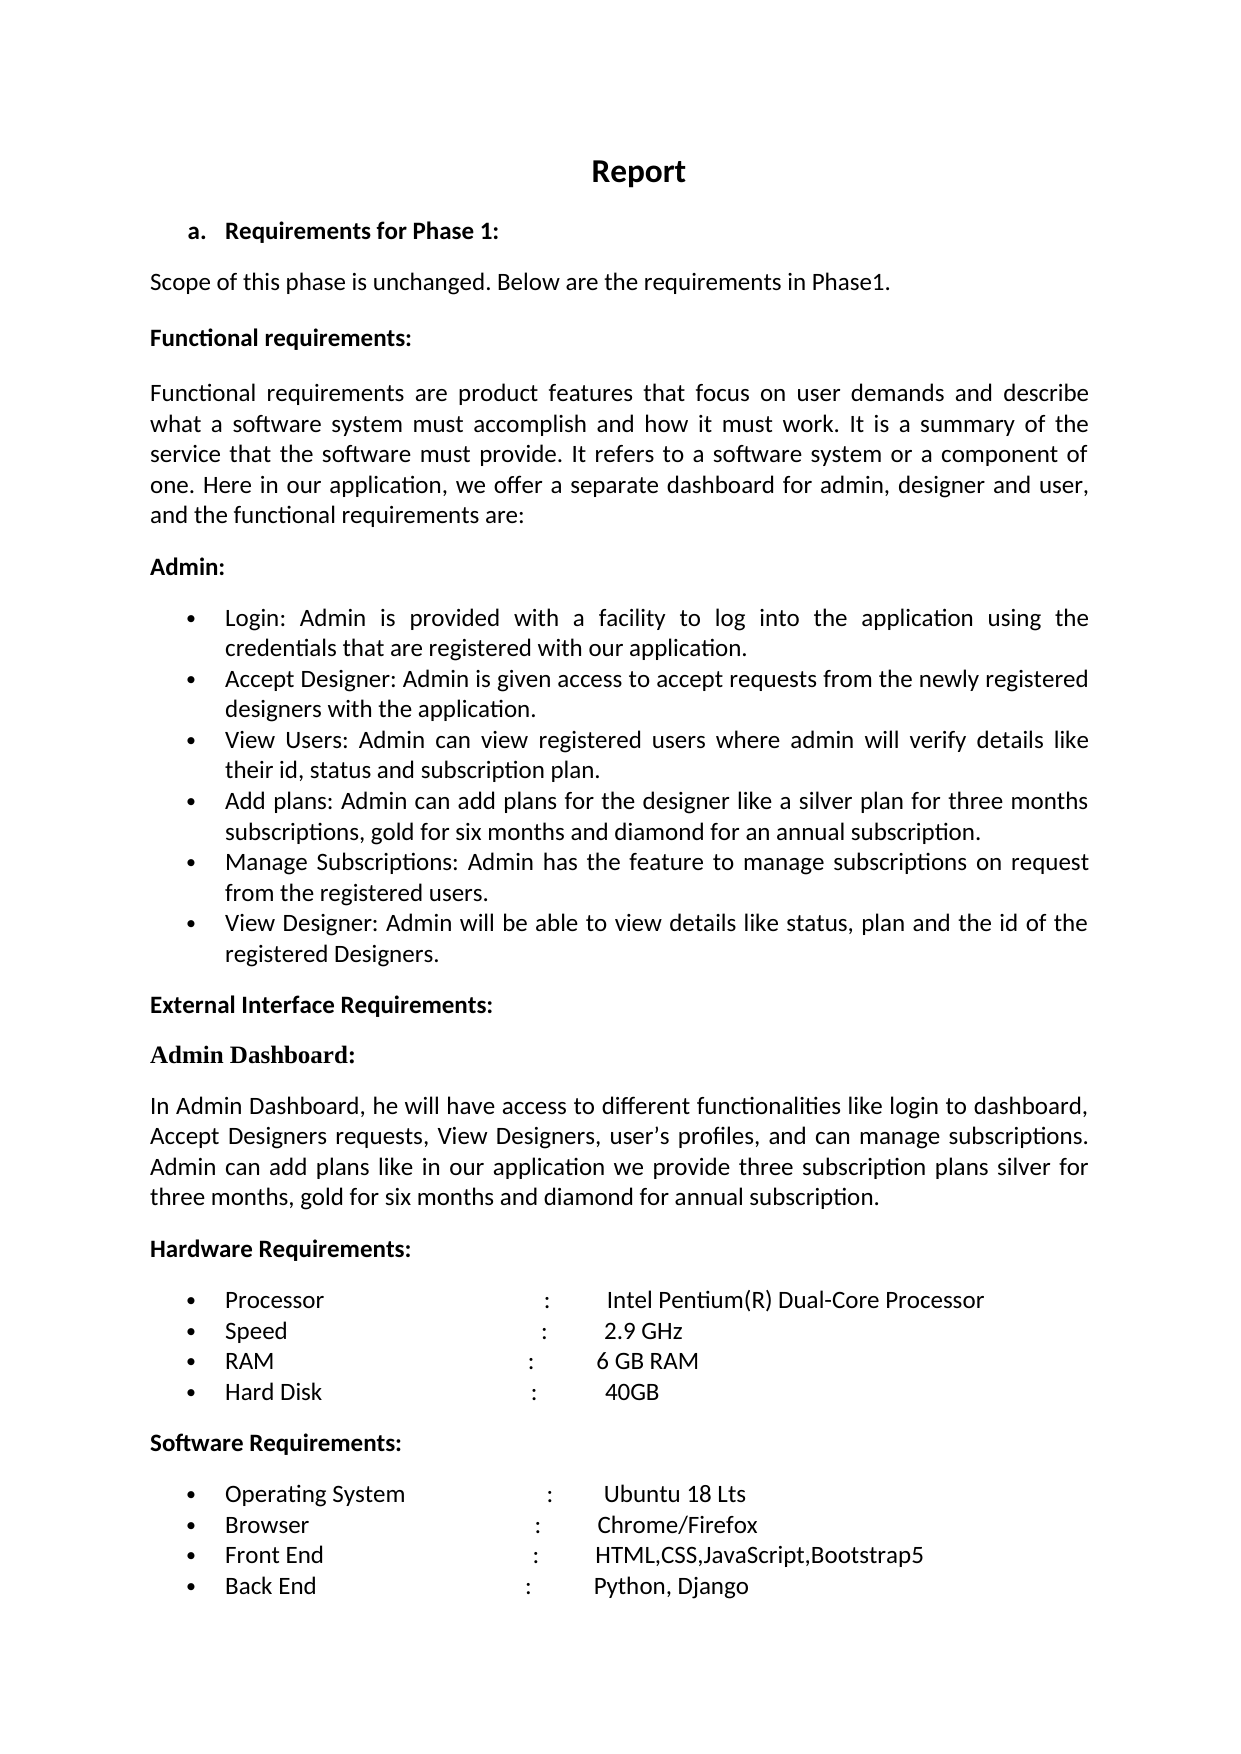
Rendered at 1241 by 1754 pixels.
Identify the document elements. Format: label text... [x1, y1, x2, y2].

text Software Requirements: [150, 1427, 1090, 1458]
list View Users: Admin can view registered users where admin will verify details like their id, status and subscription plan. [187, 724, 1090, 785]
text Report [187, 150, 1090, 191]
list Requirements for Phase 1: [187, 215, 1090, 245]
text Functional requirements: [150, 322, 1090, 352]
list Speed : 2.9 GHz [187, 1315, 1090, 1345]
list Back End : Python, Django [187, 1570, 1090, 1601]
text External Interface Requirements: [150, 989, 1090, 1019]
list RAM : 6 GB RAM [187, 1345, 1090, 1376]
list Front End : HTML,CSS,JavaScript,Bootstrap5 [187, 1539, 1090, 1570]
text Functional requirements are product features that focus on user demands and describe what a software system must accomplish and how it must work. It is a summary of the service that the software must provide. It refers to a software system or a component of one. Here in our application, we offer a separate dashboard for admin, designer and user, and the functional requirements are: [150, 377, 1090, 530]
list View Designer: Admin will be able to view details like status, plan and the id of the registered Designers. [187, 907, 1090, 968]
text In Admin Dashboard, he will have access to different functionalities like login to dashboard, Accept Designers requests, View Designers, user’s profiles, and can manage subscriptions. Admin can add plans like in our application we provide three subscription plans silver for three months, gold for six months and diamond for annual subscription. [150, 1090, 1090, 1212]
list Browser : Chrome/Firefox [187, 1509, 1090, 1539]
text Hardware Requirements: [150, 1233, 1090, 1263]
list Hard Disk : 40GB [187, 1376, 1090, 1406]
list Add plans: Admin can add plans for the designer like a silver plan for three months subscriptions, gold for six months and diamond for an annual subscription. [187, 785, 1090, 846]
list Accept Designer: Admin is given access to accept requests from the newly registered designers with the application. [187, 663, 1090, 724]
text Scope of this phase is unchanged. Below are the requirements in Phase1. [150, 266, 1090, 297]
text Admin: [150, 551, 1090, 581]
text Admin Dashboard: [150, 1040, 1090, 1069]
list Manage Subscriptions: Admin has the feature to manage subscriptions on request from the registered users. [187, 846, 1090, 907]
list Login: Admin is provided with a facility to log into the application using the credentials that are registered with our application. [187, 602, 1090, 663]
list Operating System : Ubuntu 18 Lts [187, 1478, 1090, 1509]
list Processor : Intel Pentium(R) Dual-Core Processor [187, 1284, 1090, 1315]
